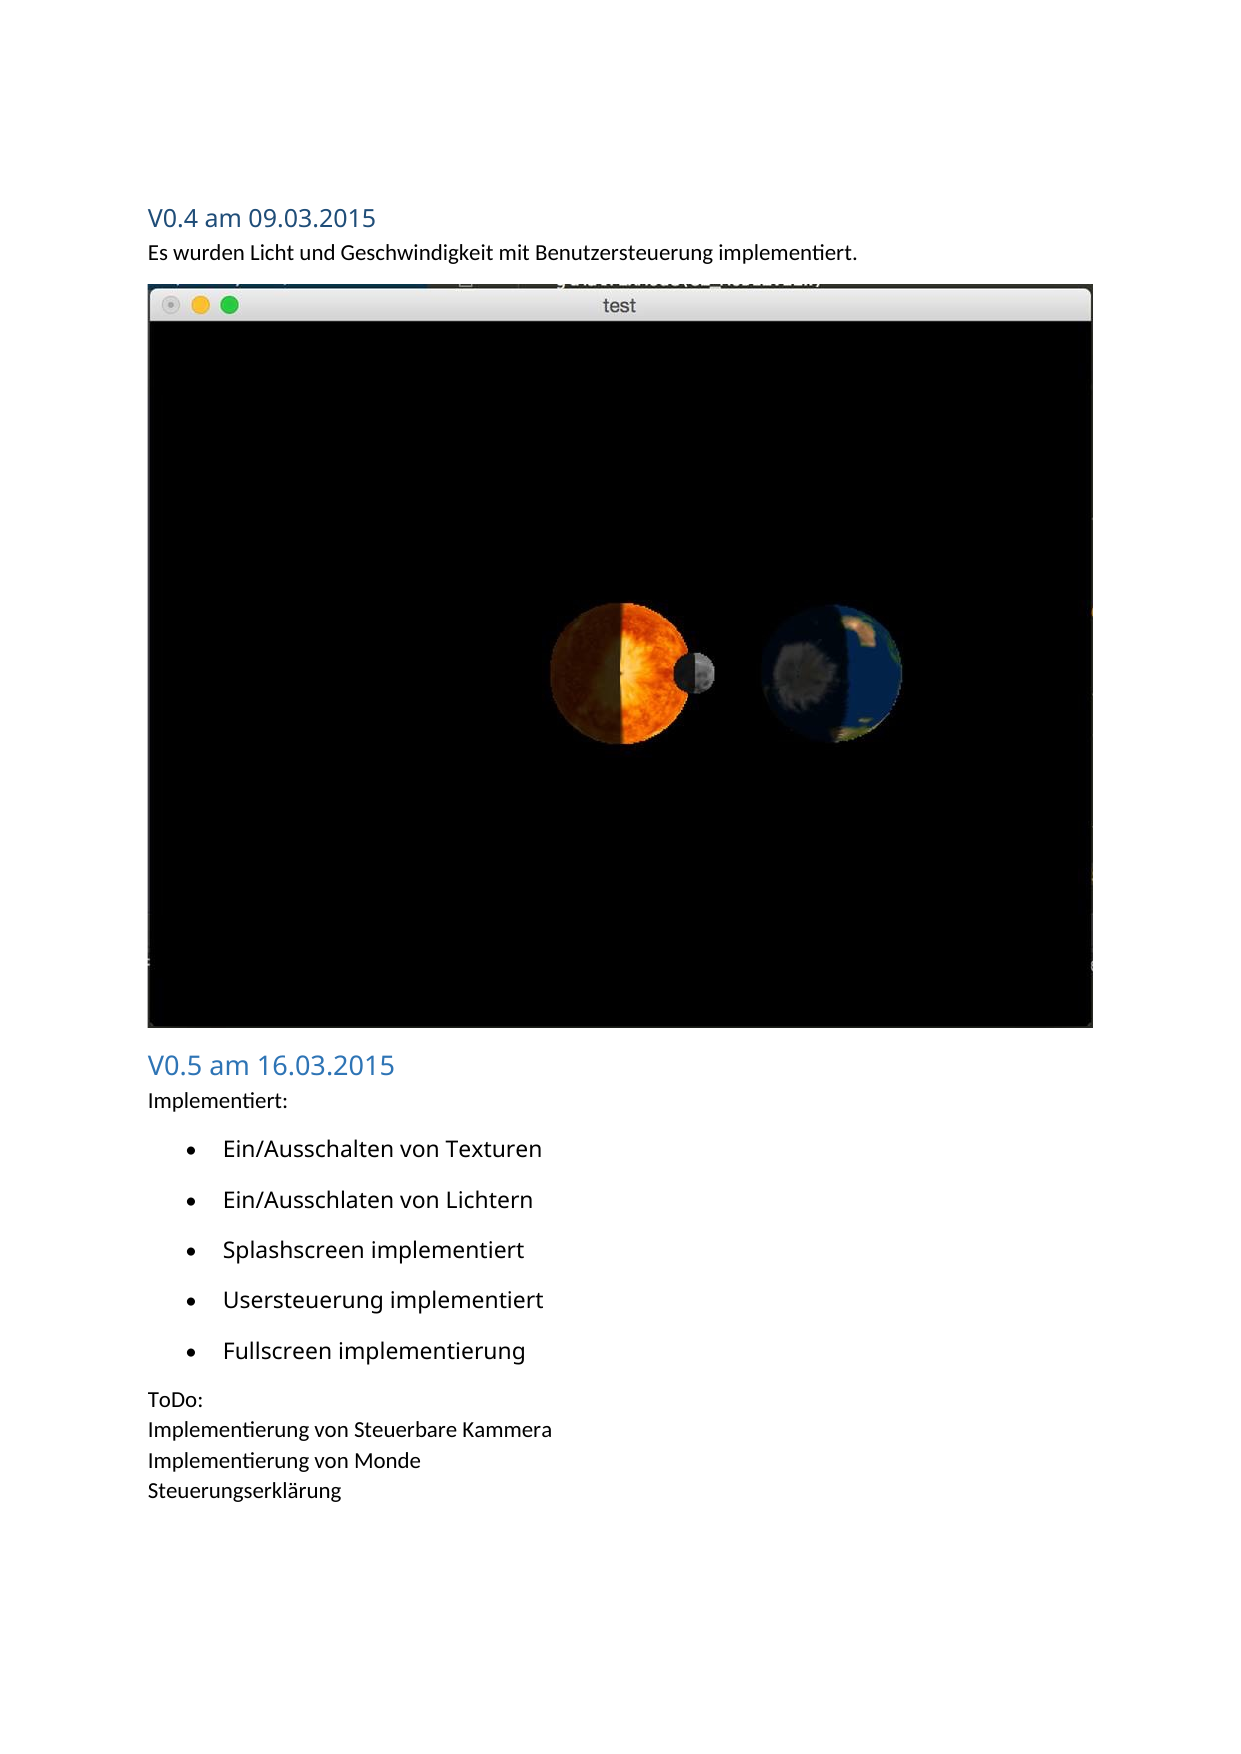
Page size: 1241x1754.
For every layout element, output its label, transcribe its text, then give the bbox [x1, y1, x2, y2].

text Implementiert: [148, 1086, 1093, 1114]
text V0.4 am 09.03.2015 [148, 201, 1093, 235]
list Ein/Ausschalten von Texturen [185, 1133, 1093, 1164]
text Es wurden Licht und Geschwindigkeit mit Benutzersteuerung implementiert. [148, 238, 1093, 266]
picture [147, 284, 1093, 1028]
list Ein/Ausschlaten von Lichtern [185, 1184, 1093, 1215]
text ToDo: Implementierung von Steuerbare Kammera Implementierung von Monde Steuerungserklärung [148, 1385, 1093, 1504]
list Usersteuerung implementiert [185, 1284, 1093, 1316]
list Fullscreen implementierung [185, 1335, 1093, 1366]
list Splashscreen implementiert [185, 1234, 1093, 1265]
text V0.5 am 16.03.2015 [148, 1047, 1093, 1083]
